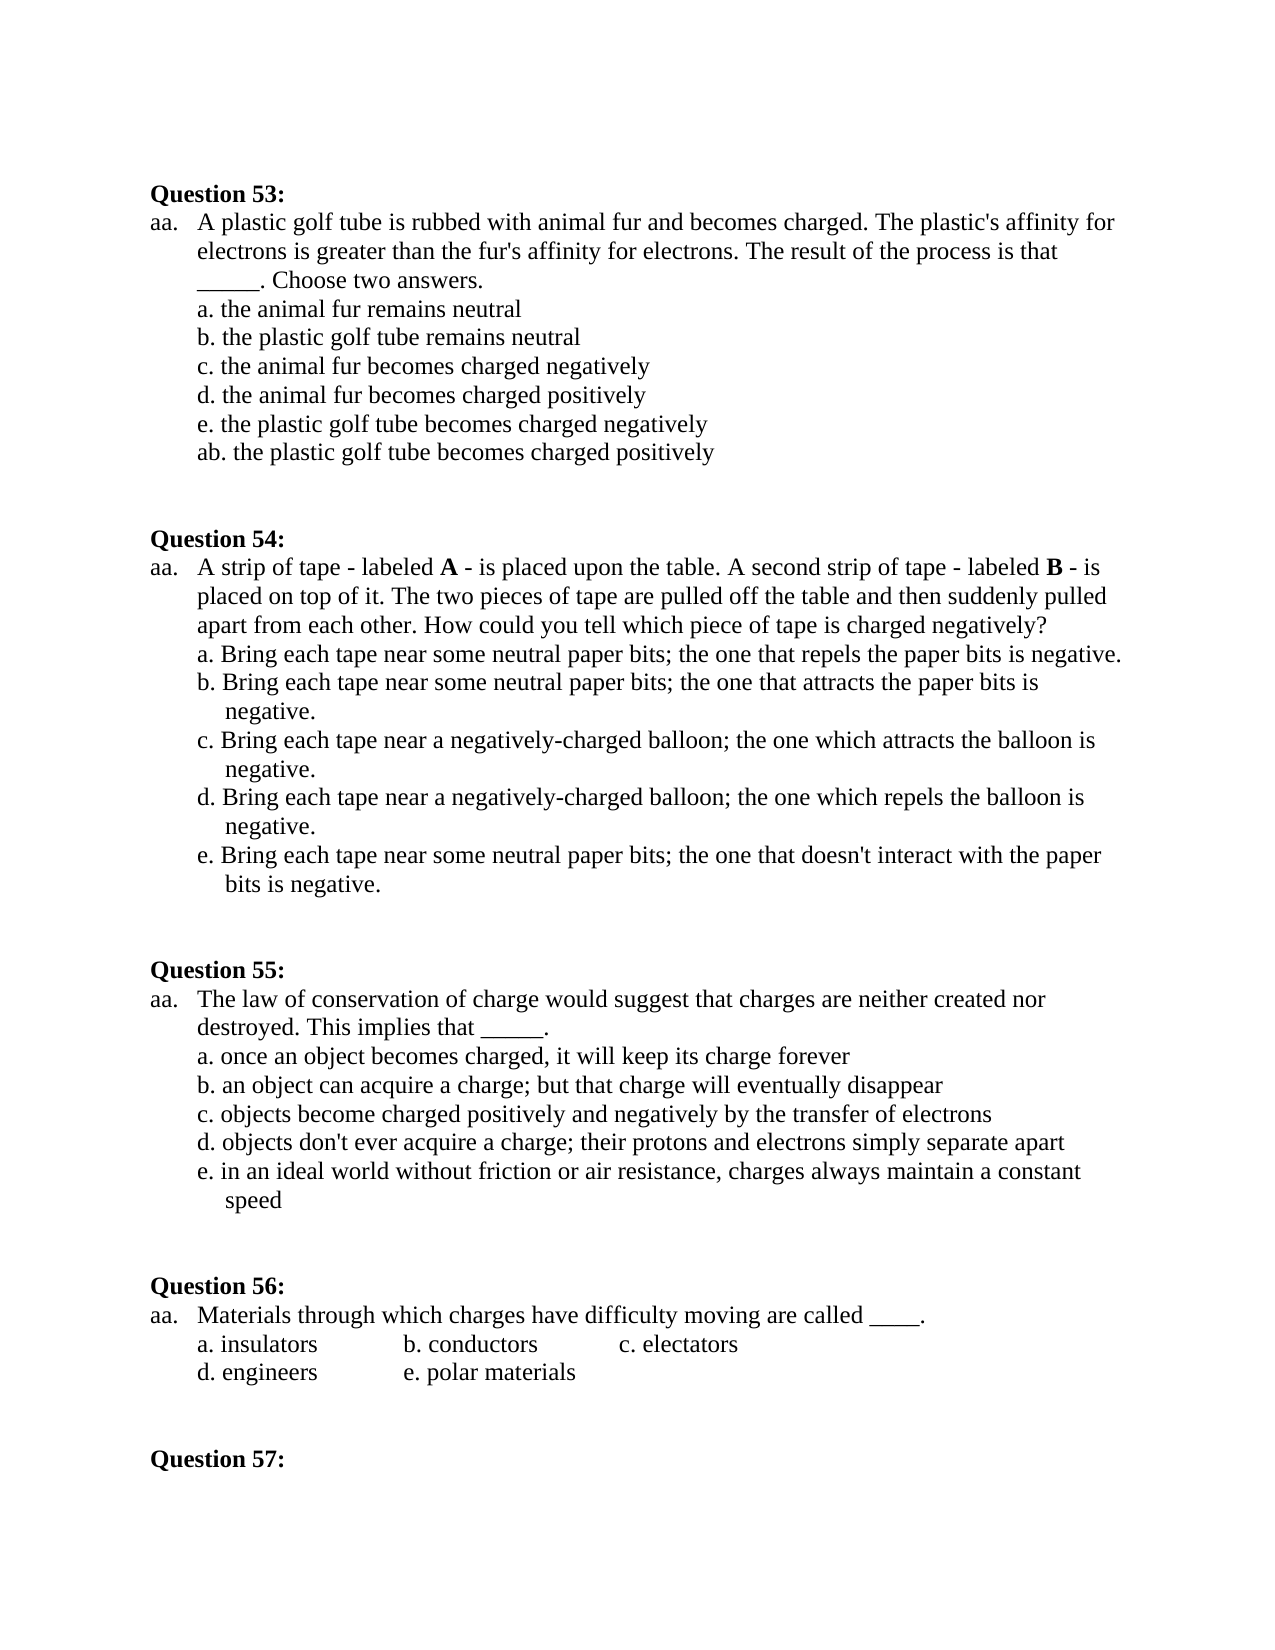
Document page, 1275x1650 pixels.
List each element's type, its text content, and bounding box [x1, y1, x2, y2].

text d. engineers e. polar materials [150, 1357, 1125, 1386]
text a. once an object becomes charged, it will keep its charge forever [150, 1041, 1125, 1070]
text Question 55: [150, 955, 1125, 984]
text e. in an ideal world without friction or air resistance, charges always maintain a constant speed [150, 1156, 1125, 1214]
text ab. the plastic golf tube becomes charged positively [150, 437, 1125, 466]
text d. objects don't ever acquire a charge; their protons and electrons simply separate apart [150, 1127, 1125, 1156]
text Question 54: [150, 524, 1125, 552]
text Question 57: [150, 1444, 1125, 1472]
text b. the plastic golf tube remains neutral [150, 322, 1125, 351]
text aa. A plastic golf tube is rubbed with animal fur and becomes charged. The plastic's affinity for electrons is greater than the fur's affinity for electrons. The result of the process is that _____. Choose two answers. [150, 207, 1125, 294]
text b. Bring each tape near some neutral paper bits; the one that attracts the paper bits is negative. [150, 667, 1125, 725]
text d. Bring each tape near a negatively-charged balloon; the one which repels the balloon is negative. [150, 782, 1125, 840]
text aa. The law of conservation of charge would suggest that charges are neither created nor destroyed. This implies that _____. [150, 984, 1125, 1041]
text Question 56: [150, 1271, 1125, 1300]
text e. Bring each tape near some neutral paper bits; the one that doesn't interact with the paper bits is negative. [150, 840, 1125, 897]
text c. the animal fur becomes charged negatively [150, 351, 1125, 380]
text c. objects become charged positively and negatively by the transfer of electrons [150, 1099, 1125, 1127]
text aa. Materials through which charges have difficulty moving are called ____. [150, 1300, 1125, 1329]
text aa. A strip of tape - labeled A - is placed upon the table. A second strip of tape - labeled B - is placed on top of it. The two pieces of tape are pulled off the table and then suddenly pulled apart from each other. How could you tell which piece of tape is charged negatively? [150, 552, 1125, 639]
text a. the animal fur remains neutral [150, 294, 1125, 322]
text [150, 1329, 1125, 1357]
text Question 53: [150, 179, 1125, 207]
text a. Bring each tape near some neutral paper bits; the one that repels the paper bits is negative. [150, 639, 1125, 667]
text e. the plastic golf tube becomes charged negatively [150, 409, 1125, 437]
text b. an object can acquire a charge; but that charge will eventually disappear [150, 1070, 1125, 1099]
text d. the animal fur becomes charged positively [150, 380, 1125, 409]
text c. Bring each tape near a negatively-charged balloon; the one which attracts the balloon is negative. [150, 725, 1125, 782]
